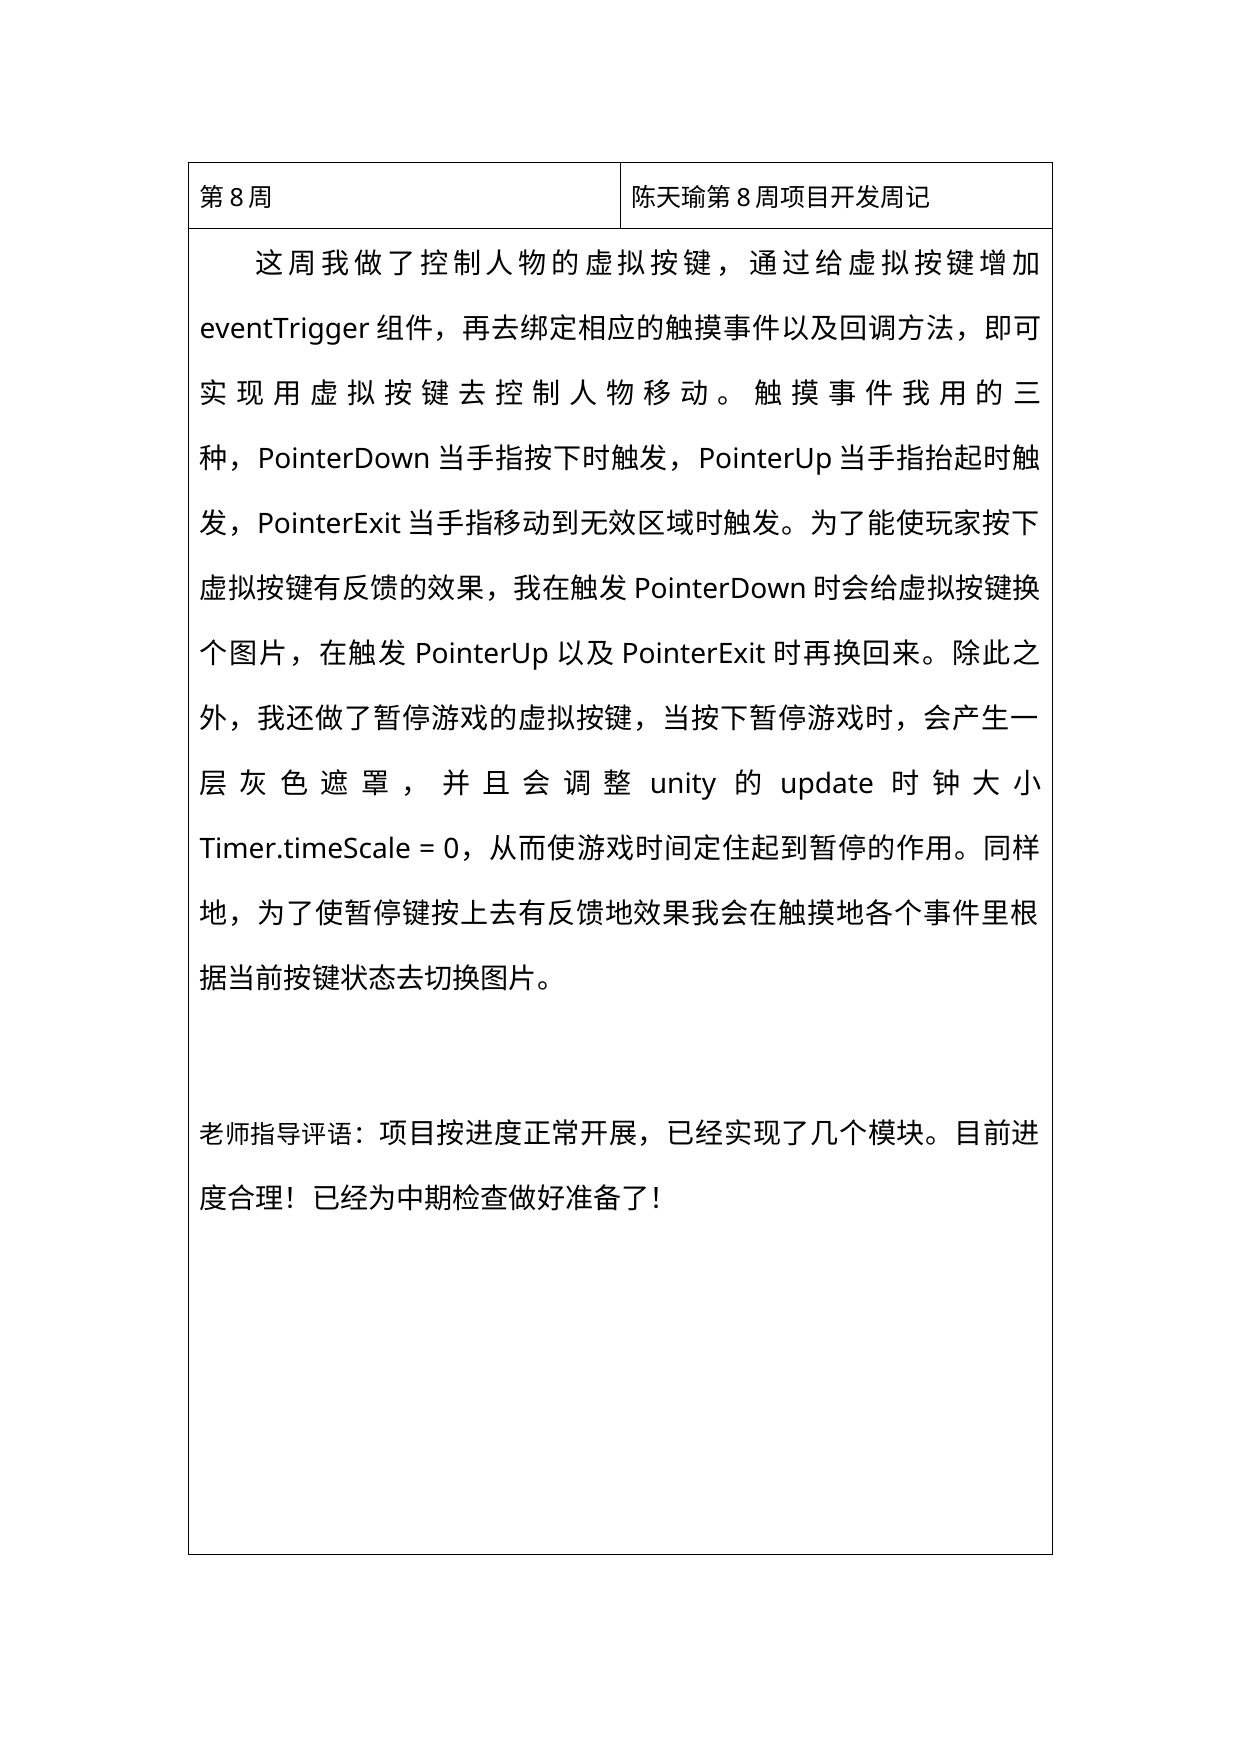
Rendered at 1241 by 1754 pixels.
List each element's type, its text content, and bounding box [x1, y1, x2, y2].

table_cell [189, 229, 1052, 1554]
table_header 陈天瑜第8周项目开发周记 [621, 163, 1052, 228]
table_header 第8周 [189, 163, 620, 228]
